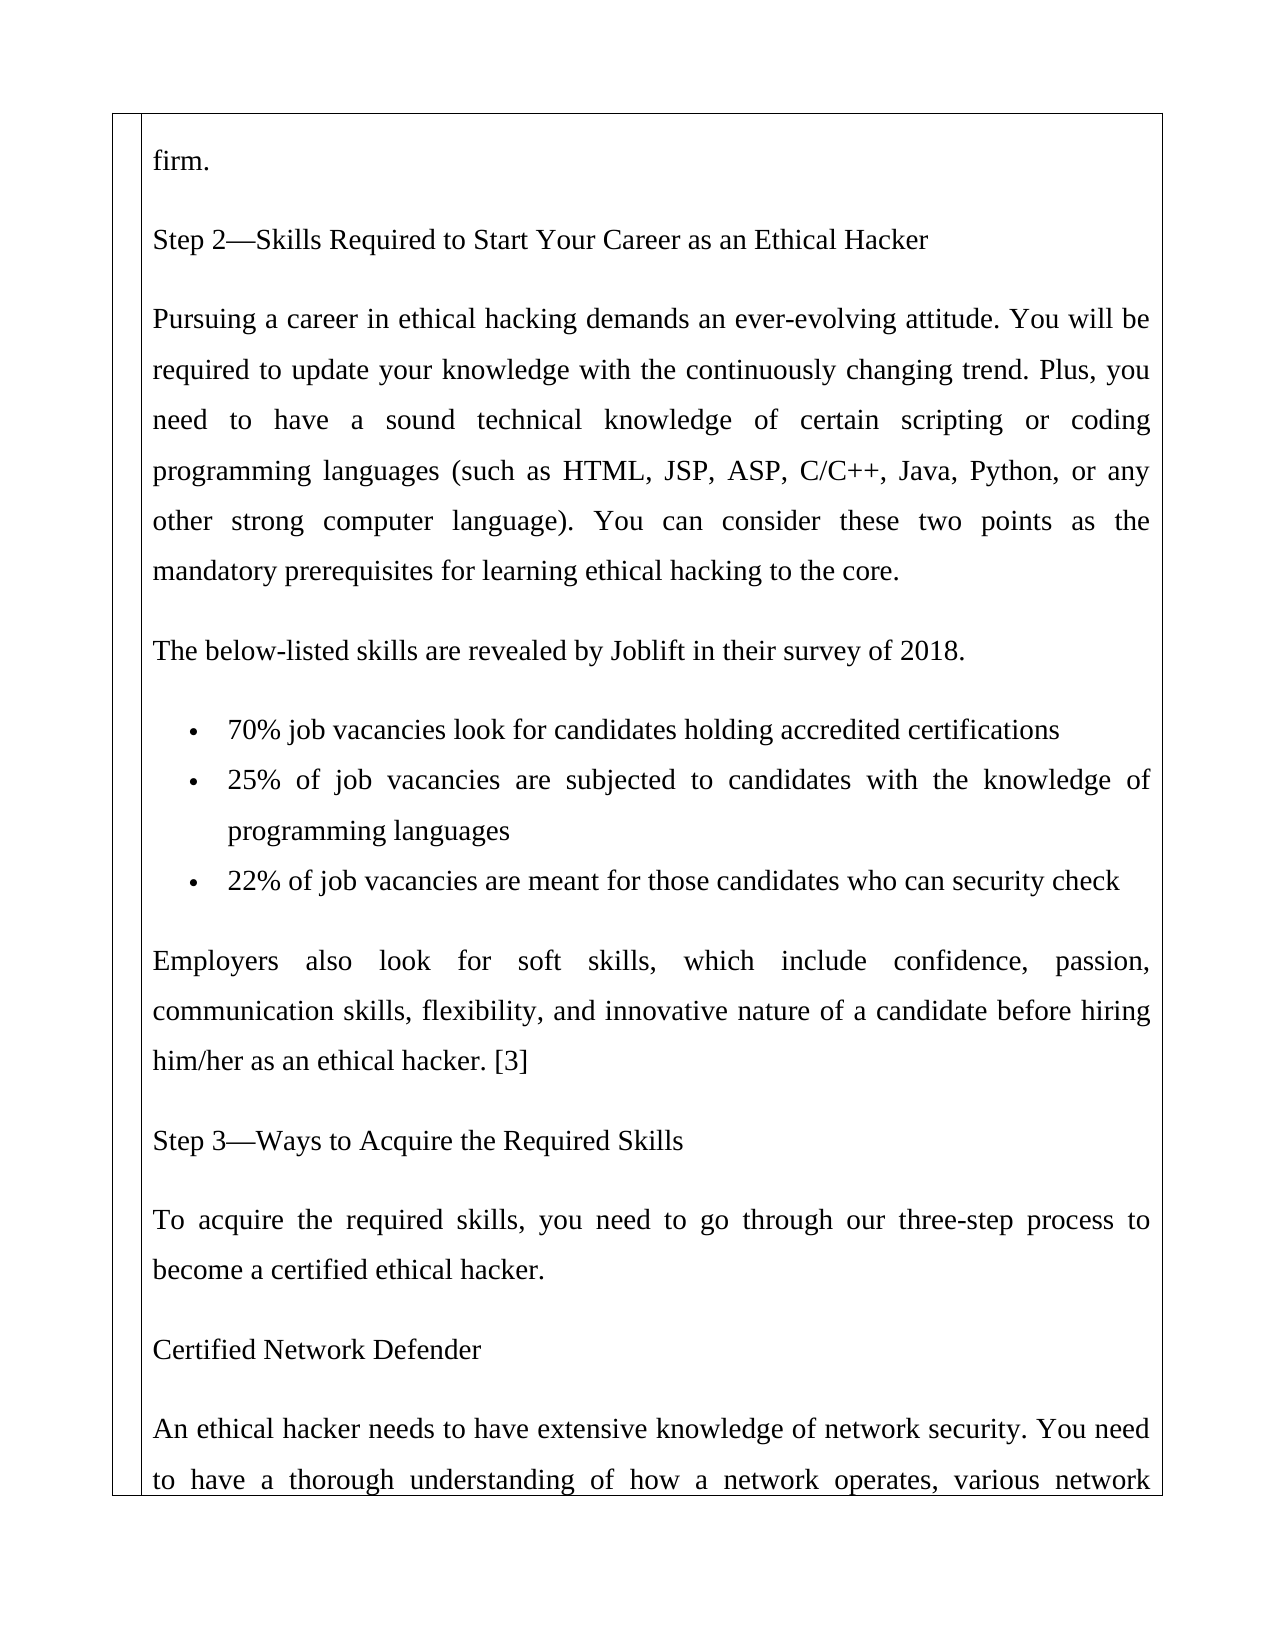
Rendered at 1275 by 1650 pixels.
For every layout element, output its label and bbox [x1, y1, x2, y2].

table_cell [113, 114, 141, 1495]
table_cell [142, 114, 1162, 1495]
